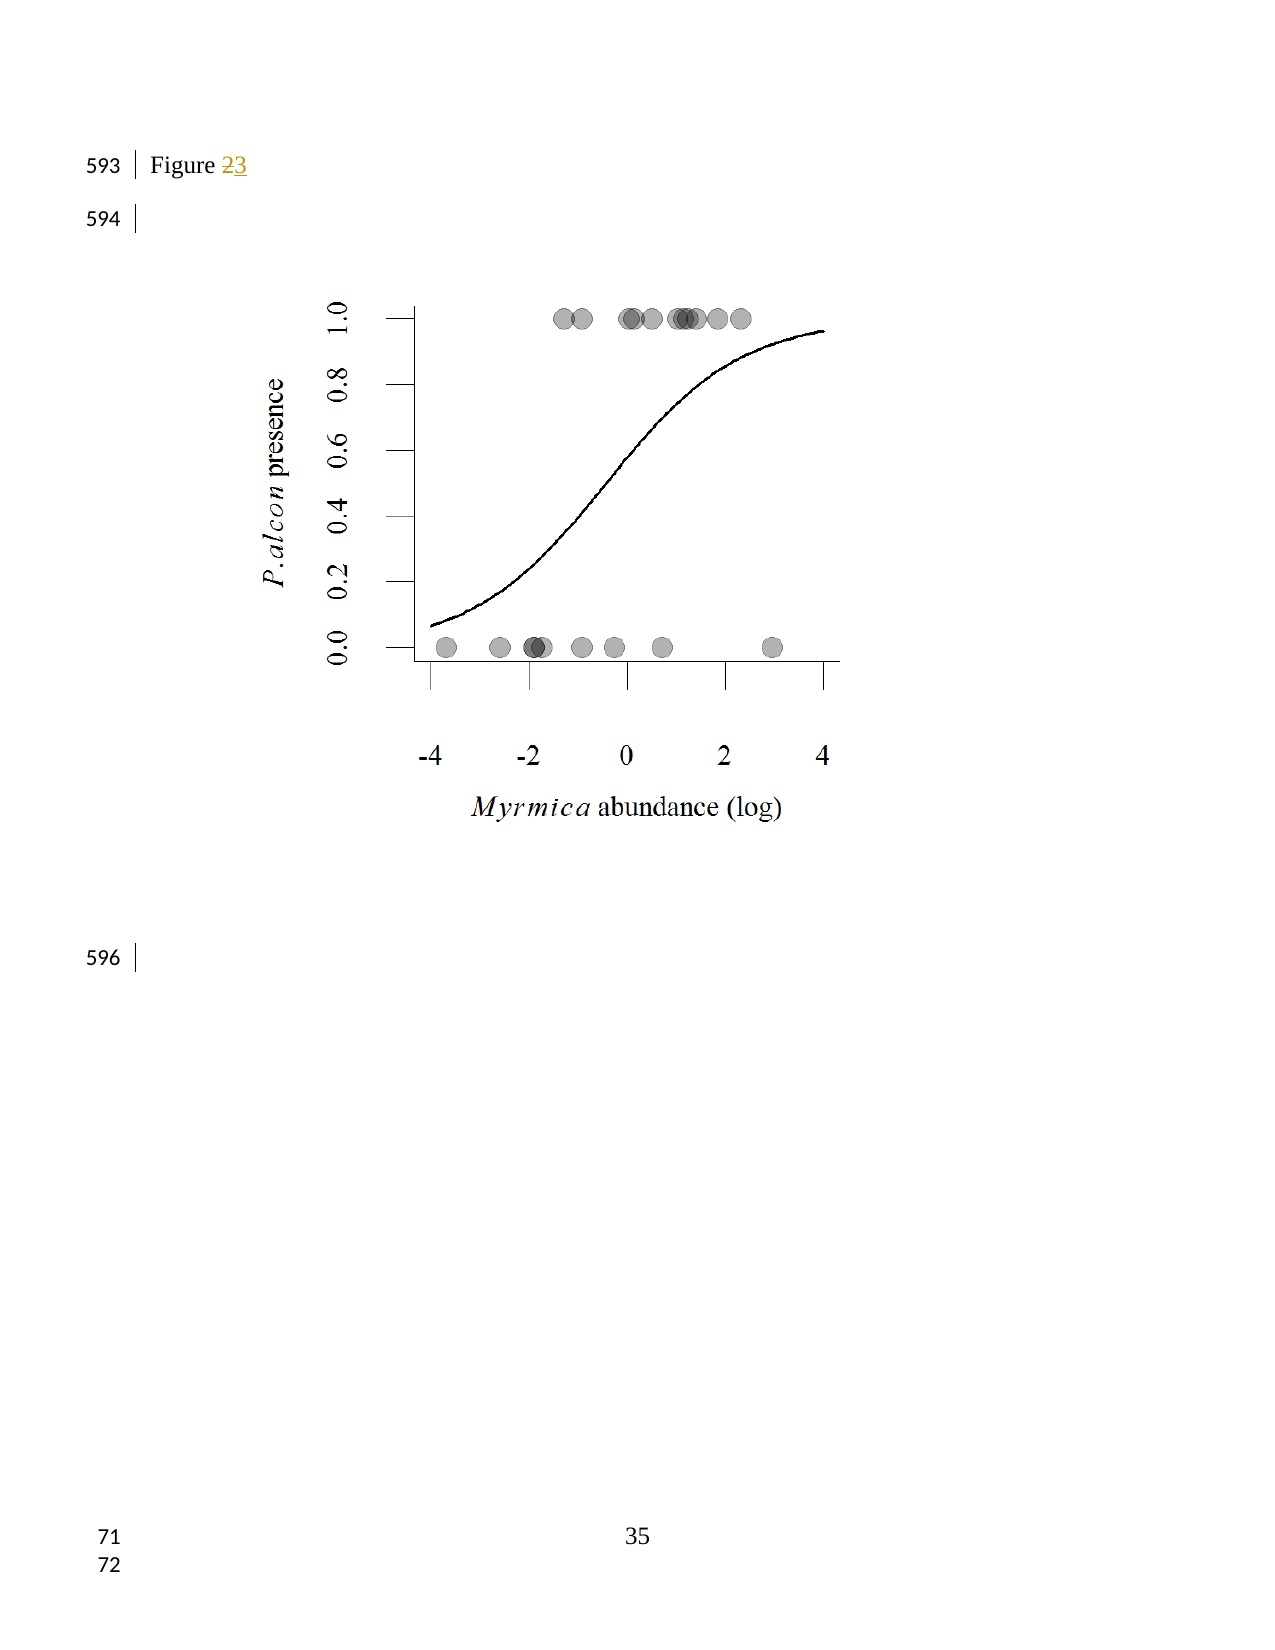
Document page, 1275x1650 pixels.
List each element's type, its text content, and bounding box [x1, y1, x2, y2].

text Figure [150, 150, 1125, 179]
picture [185, 277, 868, 890]
